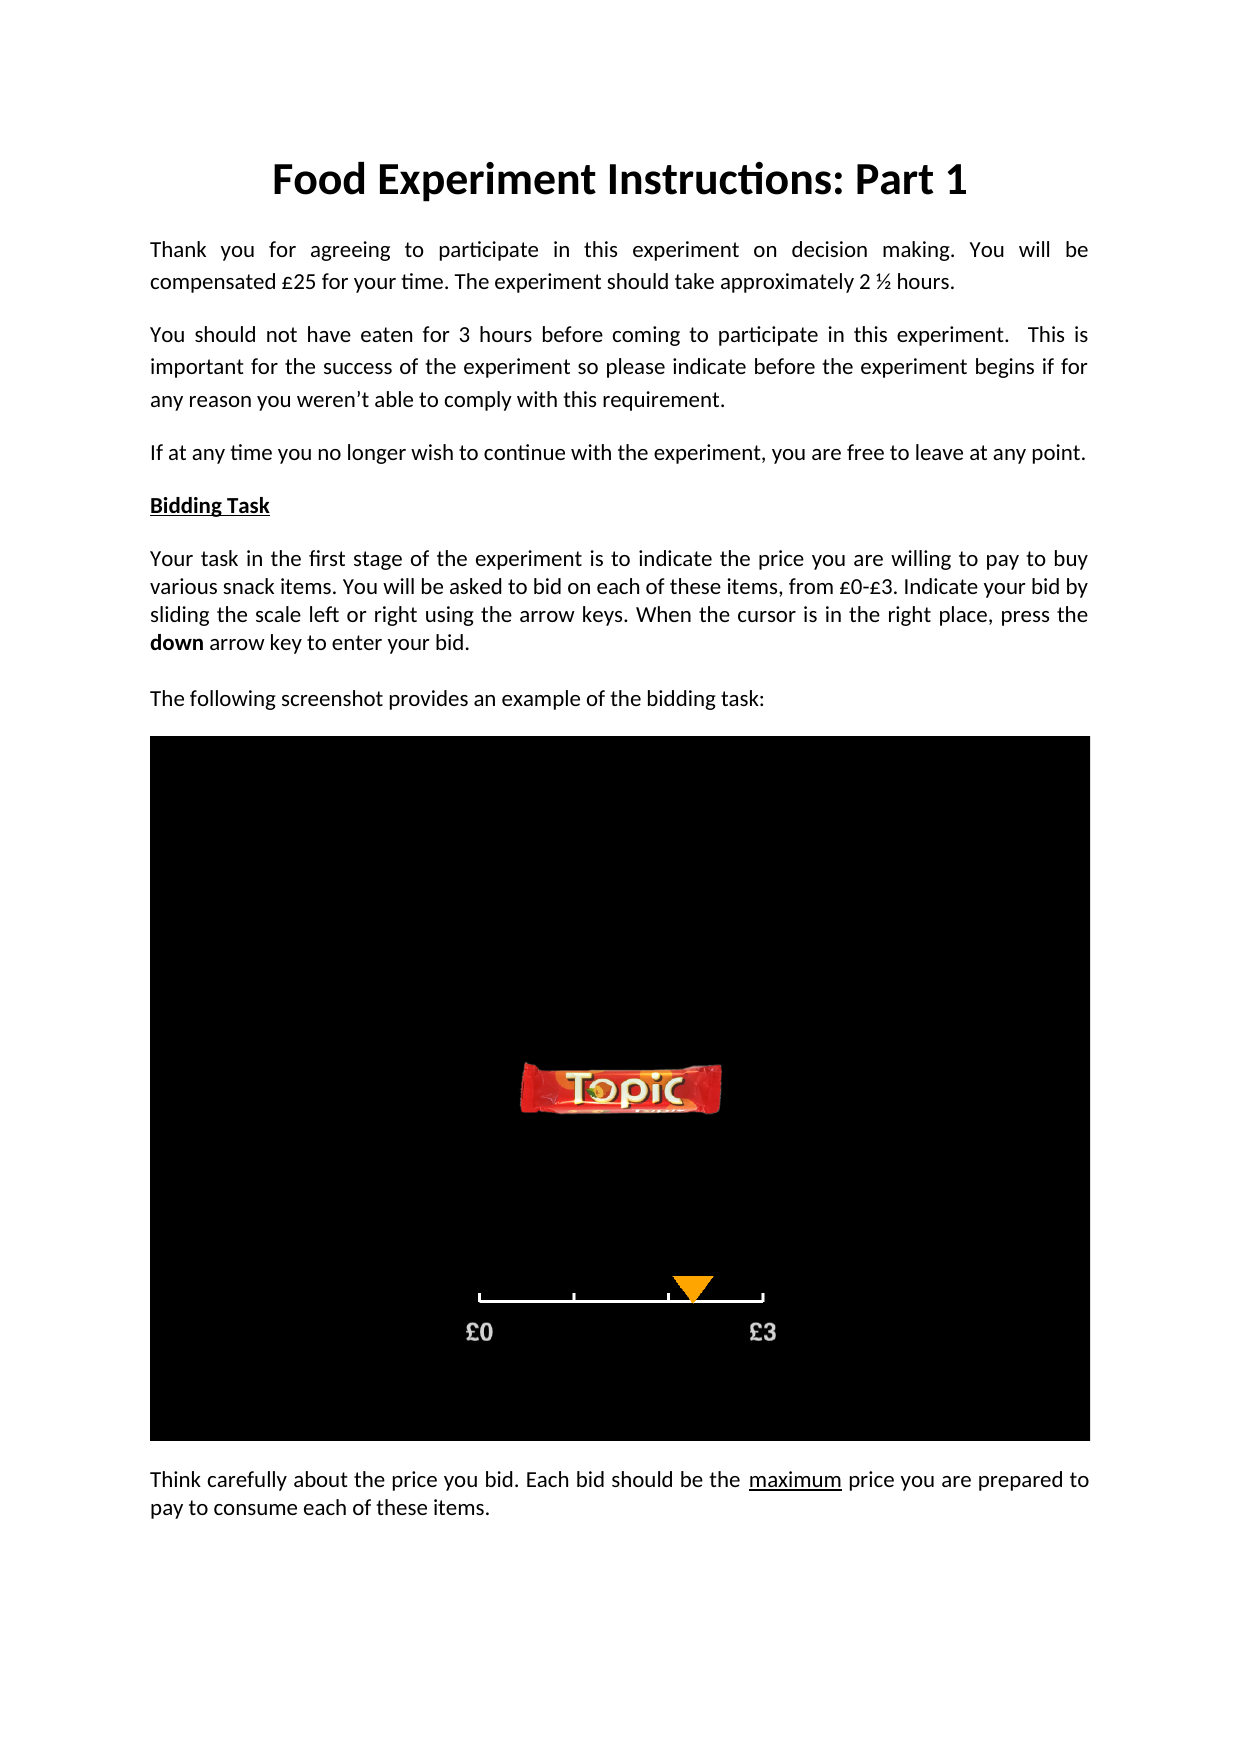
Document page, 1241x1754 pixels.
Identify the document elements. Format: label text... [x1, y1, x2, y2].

picture [150, 736, 1091, 1441]
text Bidding Task [150, 491, 1090, 519]
text You should not have eaten for 3 hours before coming to participate in this experiment. This is important for the success of the experiment so please indicate before the experiment begins if for any reason you weren’t able to comply with this requirement. [150, 320, 1090, 413]
text Thank you for agreeing to participate in this experiment on decision making. You will be compensated £25 for your time. The experiment should take approximately 2 ½ hours. [150, 235, 1090, 295]
text Food Experiment Instructions: Part 1 [150, 150, 1090, 206]
text If at any time you no longer wish to continue with the experiment, you are free to leave at any point. [150, 438, 1090, 466]
text The following screenshot provides an example of the bidding task: [150, 684, 1090, 712]
text Your task in the first stage of the experiment is to indicate the price you are willing to pay to buy various snack items. You will be asked to bid on each of these items, from £0-£3. Indicate your bid by sliding the scale left or right using the arrow keys. When the cursor is in the right place, press the down arrow key to enter your bid. [150, 544, 1090, 656]
text Think carefully about the price you bid. Each bid should be the maximum price you are prepared to pay to consume each of these items. [150, 1465, 1090, 1521]
